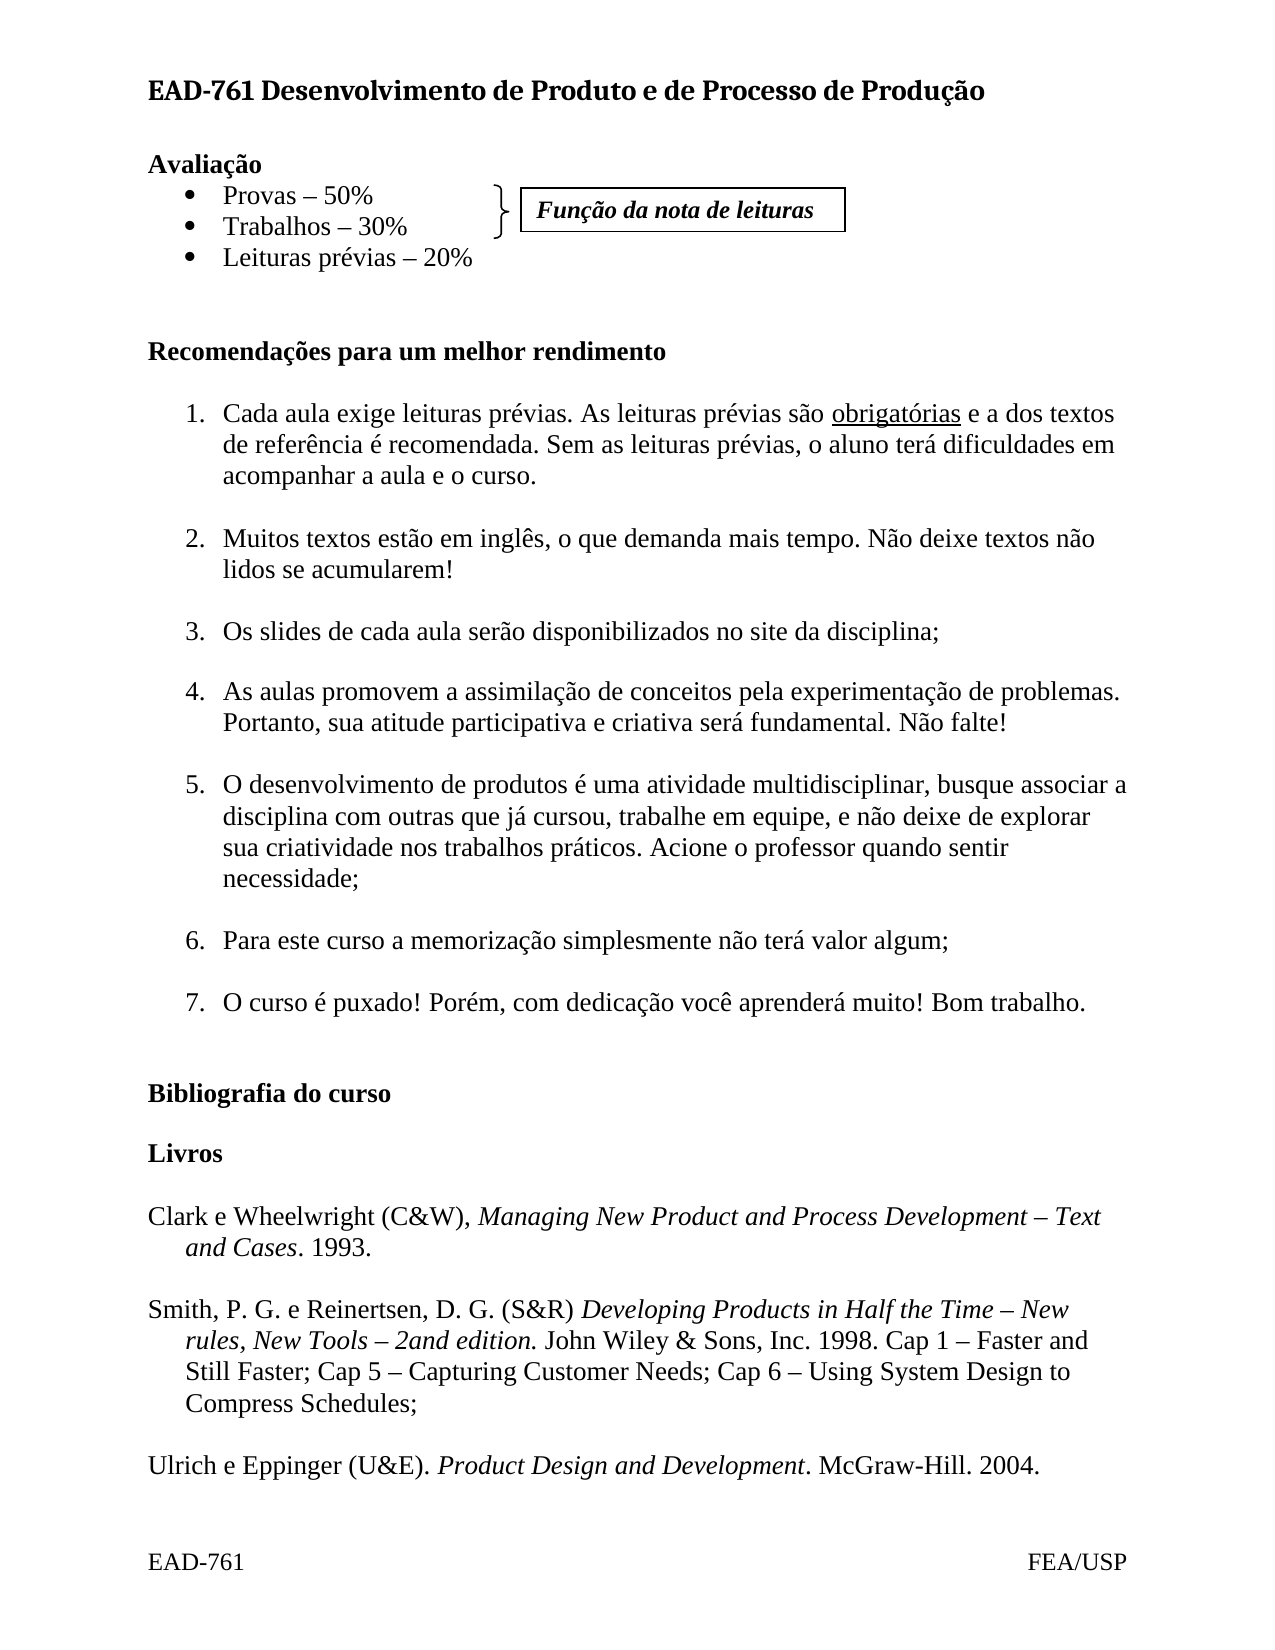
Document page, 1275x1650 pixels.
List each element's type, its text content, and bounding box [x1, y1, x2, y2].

list O curso é puxado! Porém, com dedicação você aprenderá muito! Bom trabalho. [185, 987, 1127, 1018]
text Bibliografia do curso [148, 1078, 1127, 1109]
text Smith, P. G. e Reinertsen, D. G. (S&R) Developing Products in Half the Time – New rules, New Tools – 2and edition. John Wiley & Sons, Inc. 1998. Cap 1 – Faster and Still Faster; Cap 5 – Capturing Customer Needs; Cap 6 – Using System Design to Compress Schedules; [148, 1293, 1127, 1418]
list Provas – 50% [185, 179, 1127, 210]
text Avaliação [148, 148, 1127, 179]
list Cada aula exige leituras prévias. As leituras prévias são obrigatórias e a dos textos de referência é recomendada. Sem as leituras prévias, o aluno terá dificuldades em acompanhar a aula e o curso. [185, 397, 1127, 491]
list Os slides de cada aula serão disponibilizados no site da disciplina; [185, 615, 1127, 646]
text Clark e Wheelwright (C&W), Managing New Product and Process Development – Text and Cases. 1993. [148, 1200, 1127, 1262]
list As aulas promovem a assimilação de conceitos pela experimentação de problemas. Portanto, sua atitude participativa e criativa será fundamental. Não falte! [185, 675, 1127, 737]
list Trabalhos – 30% [185, 210, 1127, 241]
list Leituras prévias – 20% [185, 241, 1127, 273]
text Livros [148, 1137, 1127, 1169]
list Para este curso a memorização simplesmente não terá valor algum; [185, 924, 1127, 955]
text Recomendações para um melhor rendimento [148, 335, 1127, 366]
text Ulrich e Eppinger (U&E). Product Design and Development. McGraw-Hill. 2004. [148, 1449, 1127, 1480]
list Muitos textos estão em inglês, o que demanda mais tempo. Não deixe textos não lidos se acumularem! [185, 522, 1127, 584]
list O desenvolvimento de produtos é uma atividade multidisciplinar, busque associar a disciplina com outras que já cursou, trabalhe em equipe, e não deixe de explorar sua criatividade nos trabalhos práticos. Acione o professor quando sentir necessidade; [185, 768, 1127, 893]
